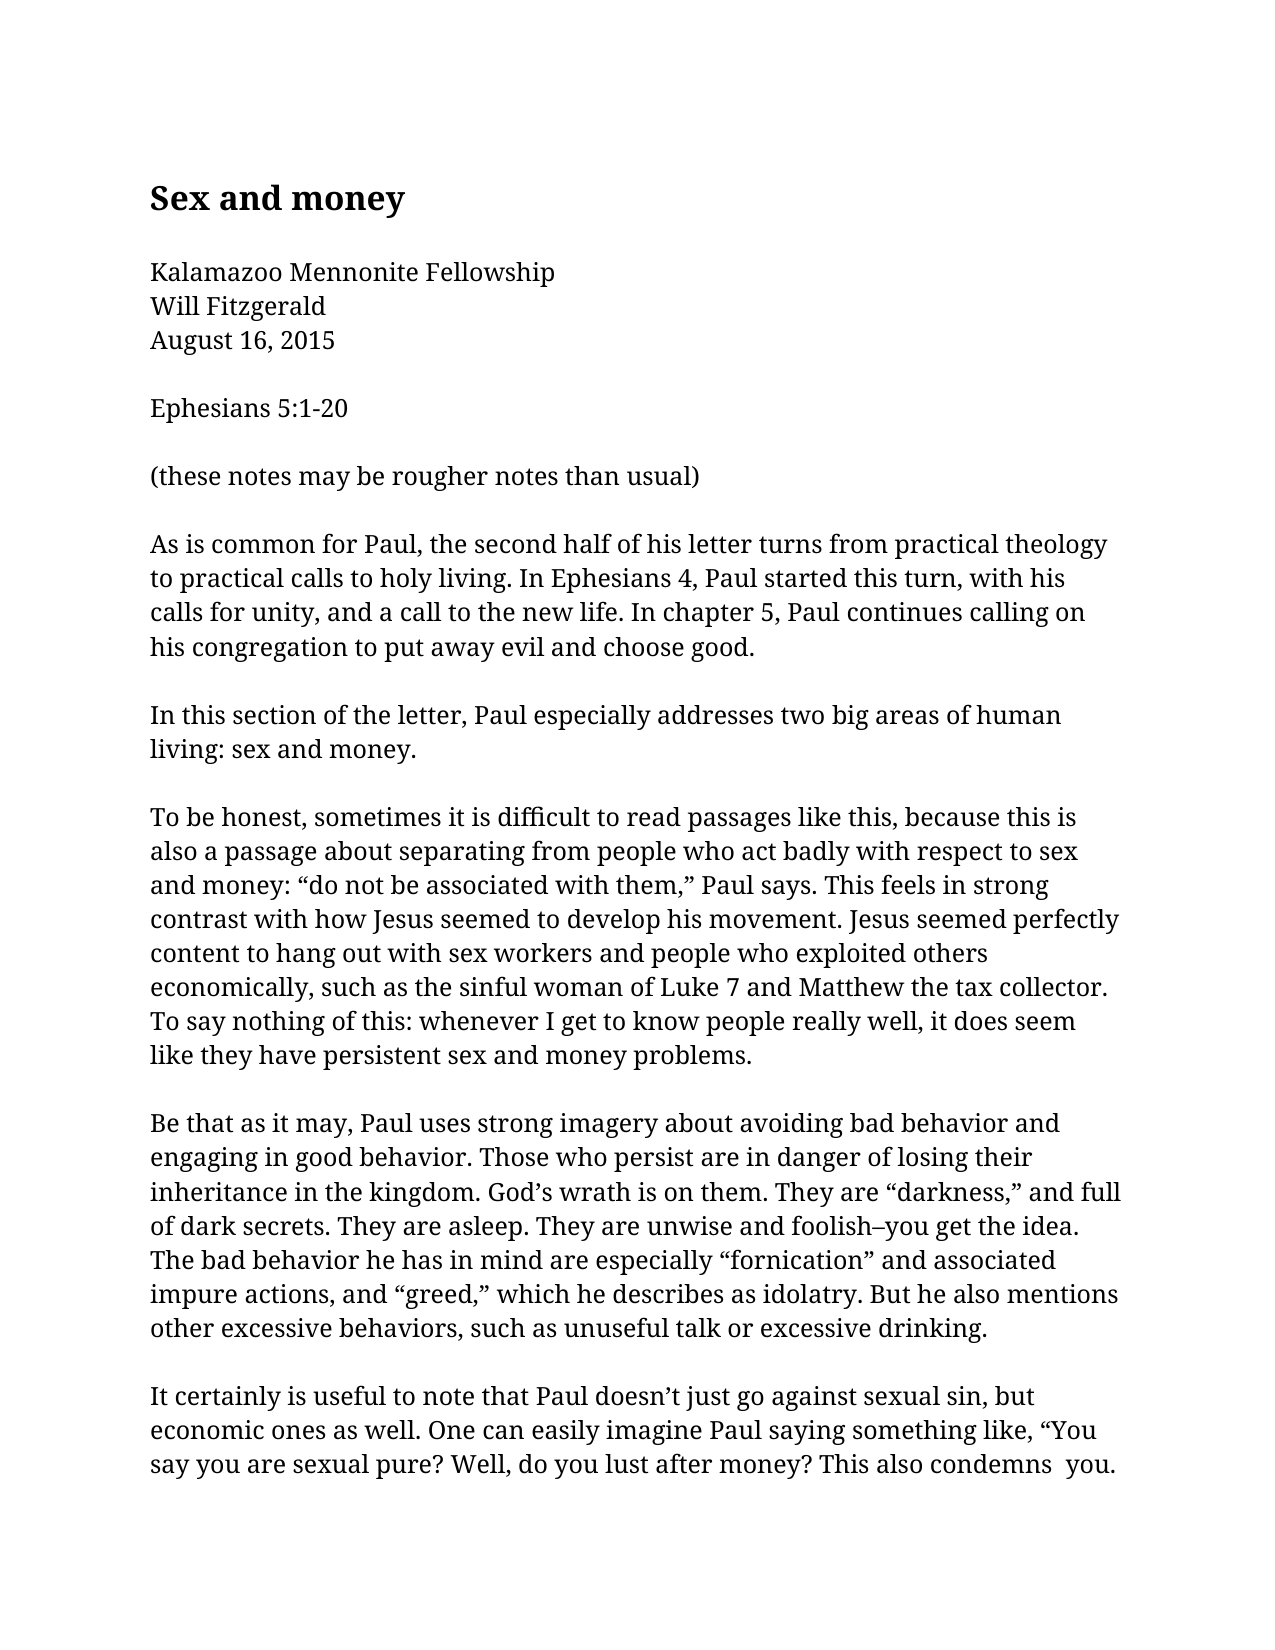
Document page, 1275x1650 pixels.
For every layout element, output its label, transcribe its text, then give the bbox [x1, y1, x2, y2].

text Ephesians 5:1-20 [150, 391, 1125, 425]
text Kalamazoo Mennonite Fellowship [150, 254, 1125, 288]
text Be that as it may, Paul uses strong imagery about avoiding bad behavior and engaging in good behavior. Those who persist are in danger of losing their inheritance in the kingdom. God’s wrath is on them. They are “darkness,” and full of dark secrets. They are asleep. They are unwise and foolish–you get the idea. The bad behavior he has in mind are especially “fornication” and associated impure actions, and “greed,” which he describes as idolatry. But he also mentions other excessive behaviors, such as unuseful talk or excessive drinking. [150, 1106, 1125, 1344]
text (these notes may be rougher notes than usual) [150, 459, 1125, 493]
text August 16, 2015 [150, 323, 1125, 357]
text In this section of the letter, Paul especially addresses two big areas of human living: sex and money. [150, 697, 1125, 765]
text Will Fitzgerald [150, 288, 1125, 323]
text To be honest, sometimes it is difficult to read passages like this, because this is also a passage about separating from people who act badly with respect to sex and money: “do not be associated with them,” Paul says. This feels in strong contrast with how Jesus seemed to develop his movement. Jesus seemed perfectly content to hang out with sex workers and people who exploited others economically, such as the sinful woman of Luke 7 and Matthew the tax collector. To say nothing of this: whenever I get to know people really well, it does seem like they have persistent sex and money problems. [150, 799, 1125, 1072]
text It certainly is useful to note that Paul doesn’t just go against sexual sin, but economic ones as well. One can easily imagine Paul saying something like, “You say you are sexual pure? Well, do you lust after money? This also condemns you. [150, 1378, 1125, 1481]
subtitle Sex and money [150, 175, 1125, 220]
text As is common for Paul, the second half of his letter turns from practical theology to practical calls to holy living. In Ephesians 4, Paul started this turn, with his calls for unity, and a call to the new life. In chapter 5, Paul continues calling on his congregation to put away evil and choose good. [150, 527, 1125, 663]
